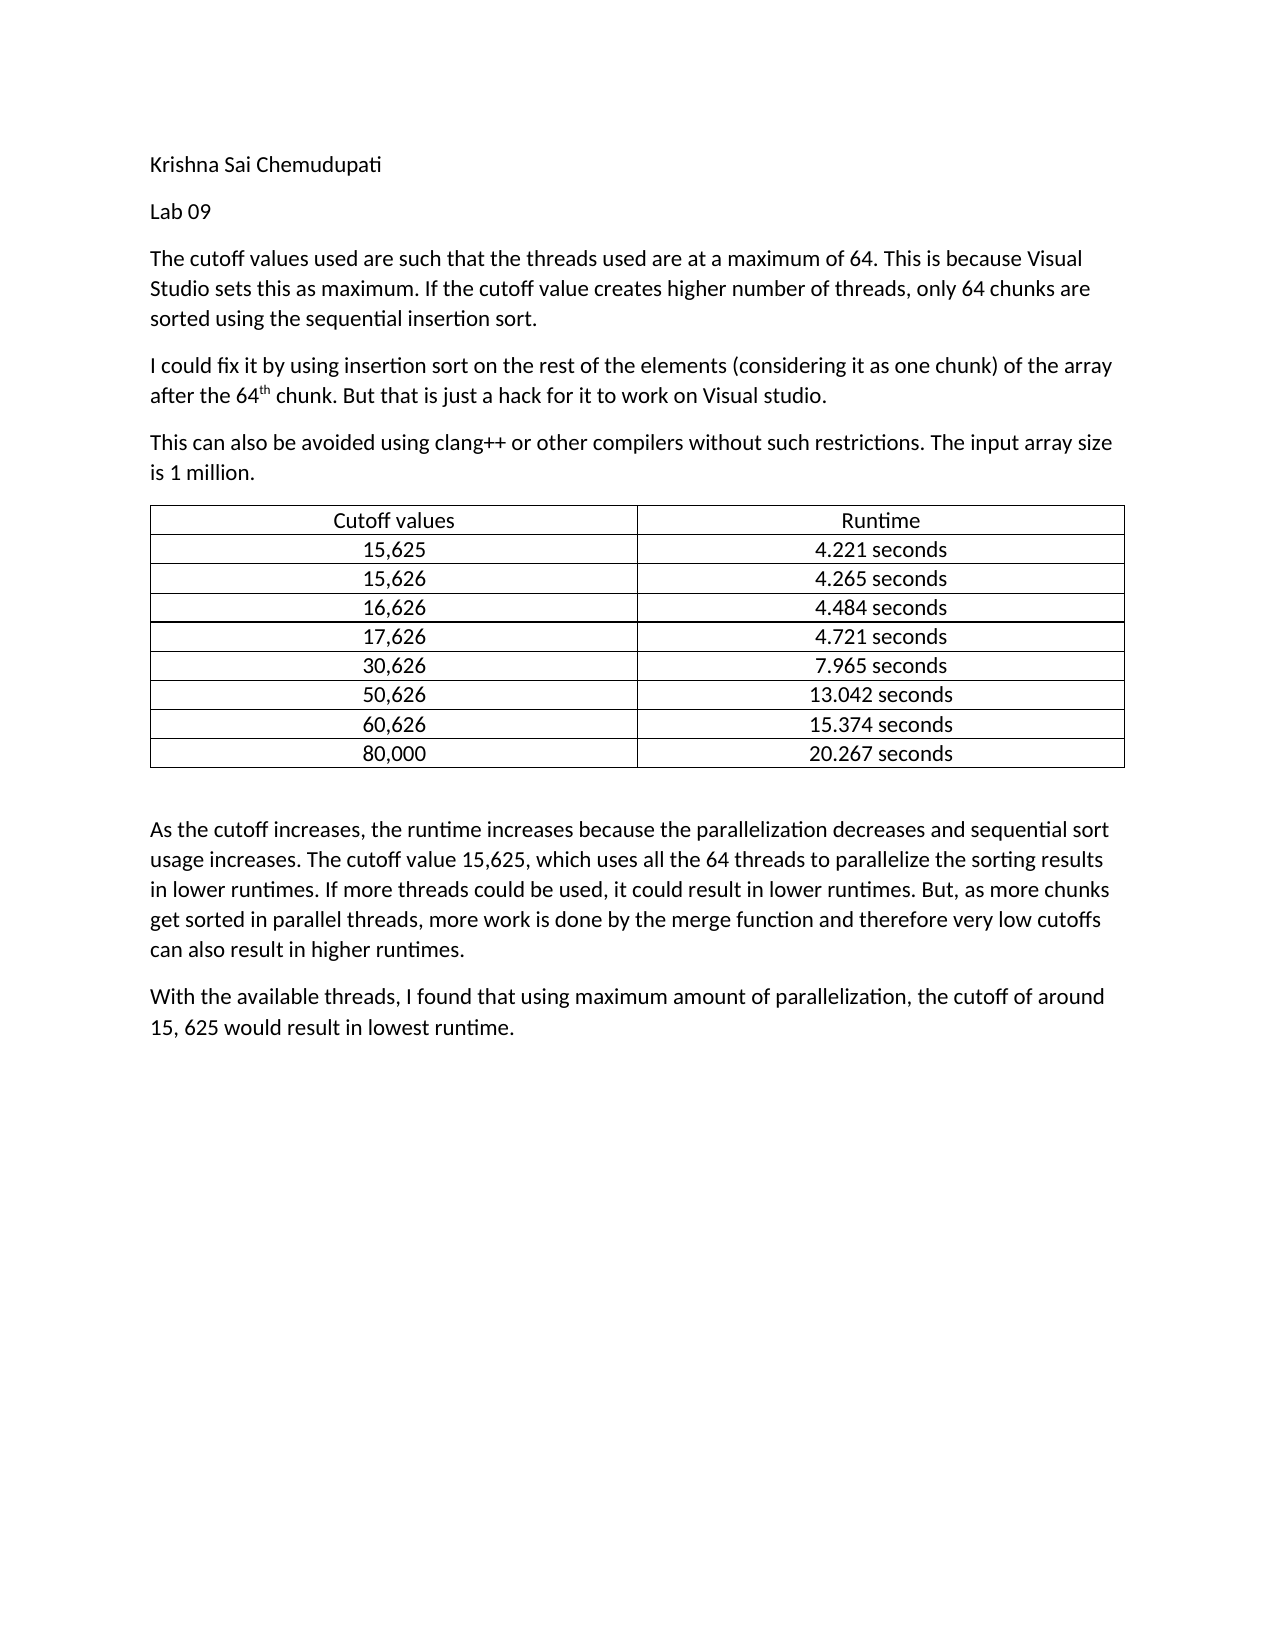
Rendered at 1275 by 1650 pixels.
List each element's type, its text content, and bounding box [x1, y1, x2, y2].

table_cell 20.267 seconds [638, 739, 1124, 767]
table_cell 50,626 [151, 681, 637, 709]
text I could fix it by using insertion sort on the rest of the elements (considering it as one chunk) of the array after the 64th chunk. But that is just a hack for it to work on Visual studio. [150, 351, 1125, 409]
table_cell 4.484 seconds [638, 594, 1124, 621]
table_header Runtime [638, 506, 1124, 534]
table_header Cutoff values [151, 506, 637, 534]
text The cutoff values used are such that the threads used are at a maximum of 64. This is because Visual Studio sets this as maximum. If the cutoff value creates higher number of threads, only 64 chunks are sorted using the sequential insertion sort. [150, 244, 1125, 332]
text Lab 09 [150, 197, 1125, 225]
table_cell 15,625 [151, 535, 637, 563]
table_cell 7.965 seconds [638, 652, 1124, 679]
table_cell 17,626 [151, 623, 637, 651]
table_cell 15.374 seconds [638, 710, 1124, 738]
table_cell 60,626 [151, 710, 637, 738]
text Krishna Sai Chemudupati [150, 150, 1125, 178]
text As the cutoff increases, the runtime increases because the parallelization decreases and sequential sort usage increases. The cutoff value 15,625, which uses all the 64 threads to parallelize the sorting results in lower runtimes. If more threads could be used, it could result in lower runtimes. But, as more chunks get sorted in parallel threads, more work is done by the merge function and therefore very low cutoffs can also result in higher runtimes. [150, 815, 1125, 963]
table_cell 4.721 seconds [638, 623, 1124, 651]
table_cell 80,000 [151, 739, 637, 767]
table_cell 13.042 seconds [638, 681, 1124, 709]
table_cell 4.221 seconds [638, 535, 1124, 563]
table_cell 16,626 [151, 594, 637, 621]
text With the available threads, I found that using maximum amount of parallelization, the cutoff of around 15, 625 would result in lowest runtime. [150, 982, 1125, 1041]
text This can also be avoided using clang++ or other compilers without such restrictions. The input array size is 1 million. [150, 428, 1125, 486]
table_cell 4.265 seconds [638, 564, 1124, 592]
table_cell 30,626 [151, 652, 637, 679]
table_cell 15,626 [151, 564, 637, 592]
